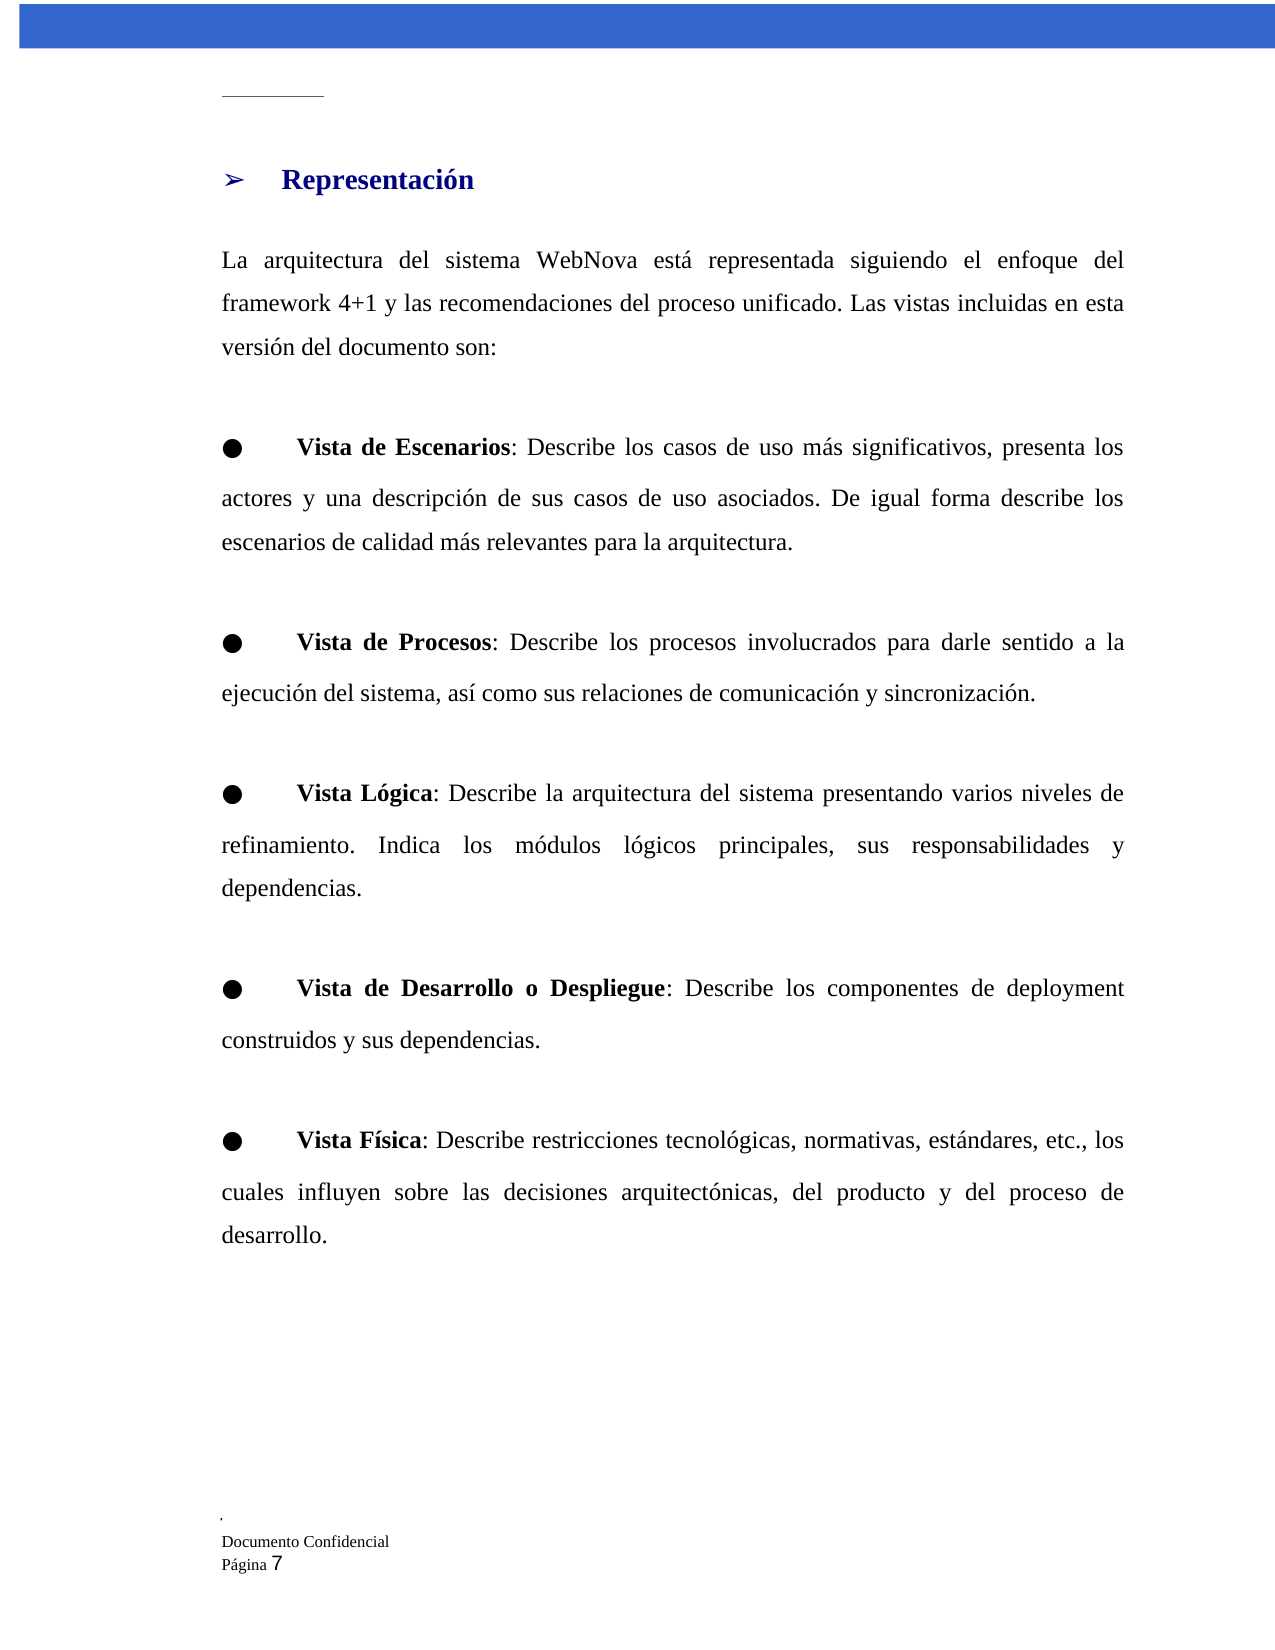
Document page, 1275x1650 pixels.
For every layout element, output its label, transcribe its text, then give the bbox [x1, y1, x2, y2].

list Vista de Escenarios: Describe los casos de uso más significativos, presenta los actores y una descripción de sus casos de uso asociados. De igual forma describe los escenarios de calidad más relevantes para la arquitectura. [221, 418, 1125, 555]
list Vista Física: Describe restricciones tecnológicas, normativas, estándares, etc., los cuales influyen sobre las decisiones arquitectónicas, del producto y del proceso de desarrollo. [221, 1112, 1125, 1249]
list Vista de Desarrollo o Despliegue: Describe los componentes de deployment construidos y sus dependencias. [221, 960, 1125, 1054]
text La arquitectura del sistema WebNova está representada siguiendo el enfoque del framework 4+1 y las recomendaciones del proceso unificado. Las vistas incluidas en esta versión del documento son: [221, 245, 1125, 360]
list Vista de Procesos: Describe los procesos involucrados para darle sentido a la ejecución del sistema, así como sus relaciones de comunicación y sincronización. [221, 613, 1125, 707]
list Vista Lógica: Describe la arquitectura del sistema presentando varios niveles de refinamiento. Indica los módulos lógicos principales, sus responsabilidades y dependencias. [221, 765, 1125, 902]
list Representación [221, 162, 1125, 196]
